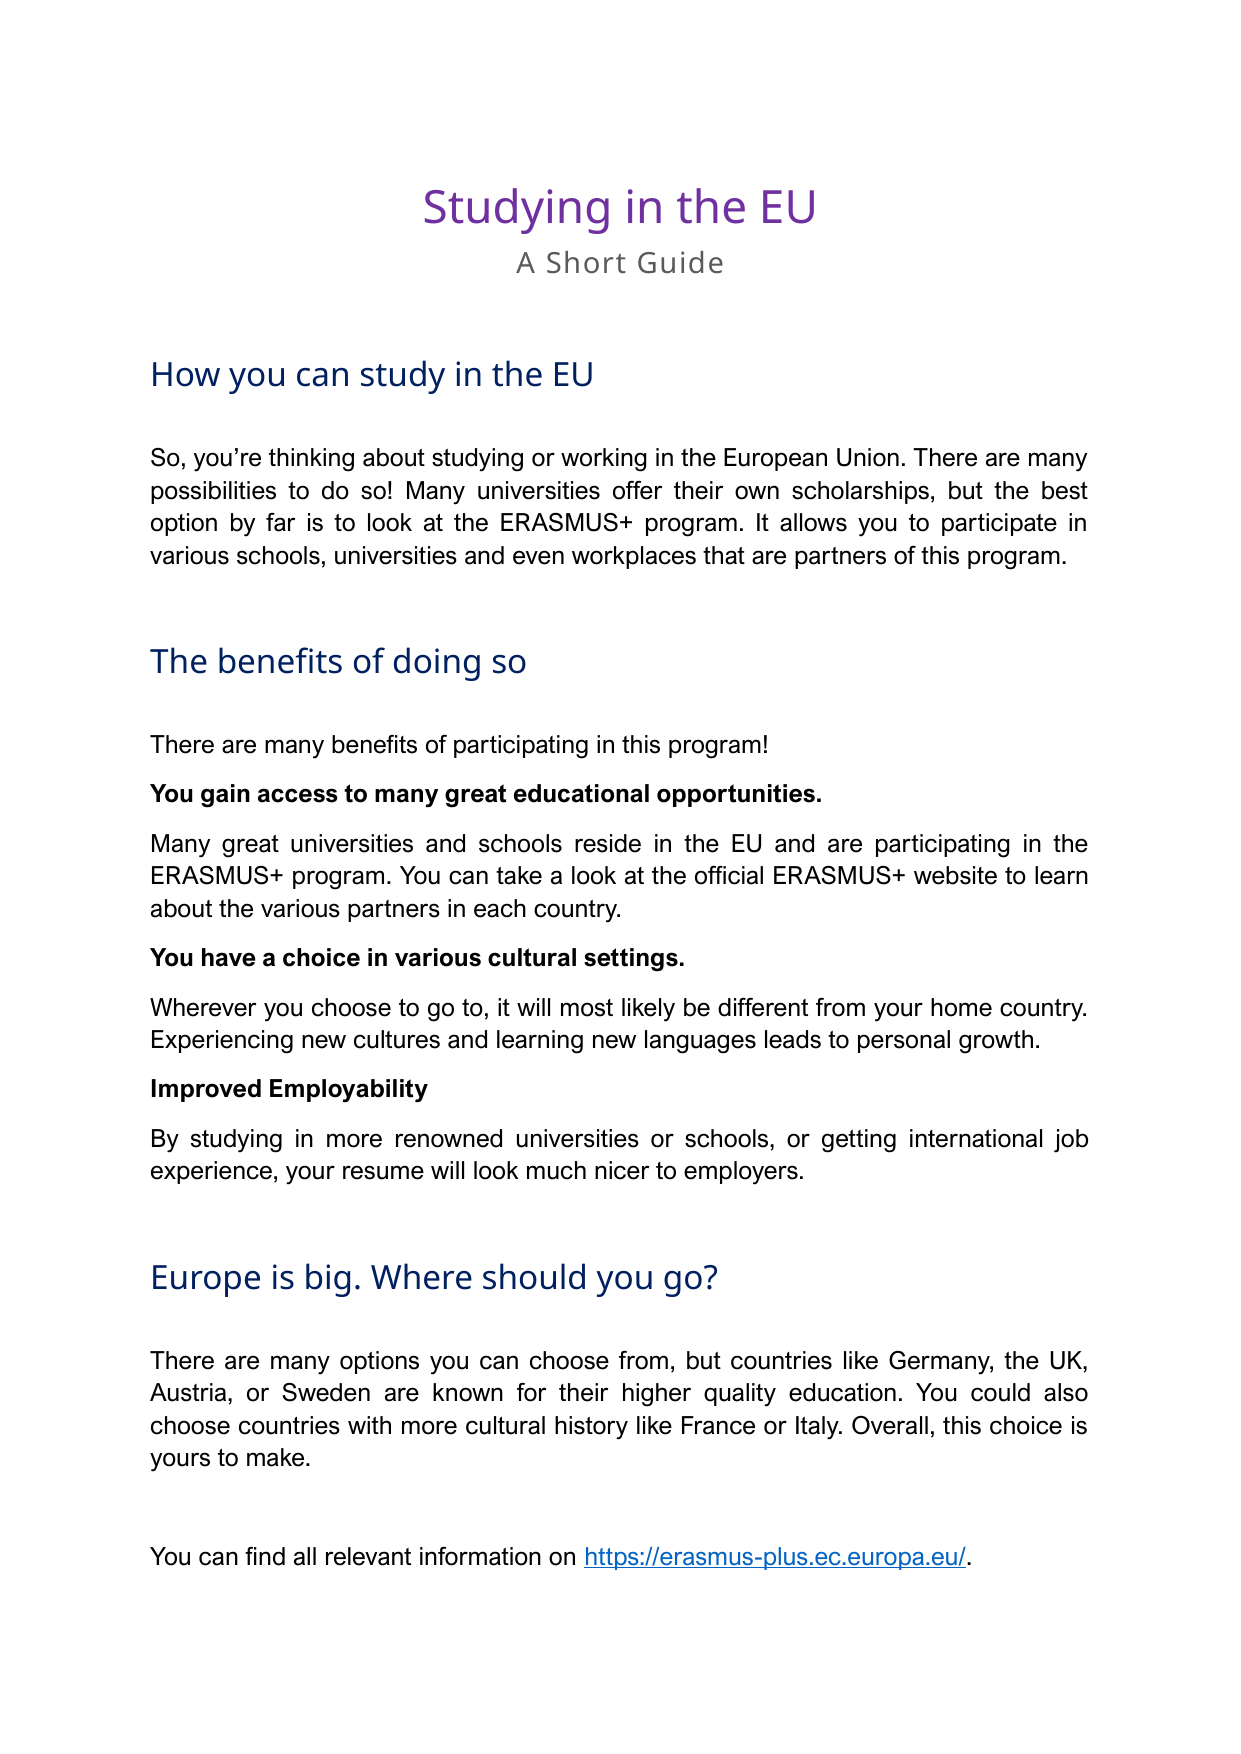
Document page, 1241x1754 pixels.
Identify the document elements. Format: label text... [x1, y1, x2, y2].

text Many great universities and schools reside in the EU and are participating in the ERASMUS+ program. You can take a look at the official ERASMUS+ website to learn about the various partners in each country. [150, 828, 1090, 923]
subtitle The benefits of doing so [150, 638, 1090, 684]
subtitle Europe is big. Where should you go? [150, 1254, 1090, 1299]
subtitle How you can study in the EU [150, 351, 1090, 396]
text There are many benefits of participating in this program! [150, 729, 1090, 759]
text You can find all relevant information on https://erasmus-plus.ec.europa.eu/. [150, 1541, 1090, 1571]
text By studying in more renowned universities or schools, or getting international job experience, your resume will look much nicer to employers. [150, 1122, 1090, 1185]
text There are many options you can choose from, but countries like Germany, the UK, Austria, or Sweden are known for their higher quality education. You could also choose countries with more cultural history like France or Italy. Overall, this choice is yours to make. [150, 1344, 1090, 1472]
text So, you’re thinking about studying or working in the European Union. There are many possibilities to do so! Many universities offer their own scholarships, but the best option by far is to look at the ERASMUS+ program. It allows you to participate in various schools, universities and even workplaces that are partners of this program. [150, 442, 1090, 570]
subtitle Studying in the EU [150, 175, 1090, 237]
subtitle A Short Guide [150, 242, 1090, 282]
text You have a choice in various cultural settings. [150, 942, 1090, 972]
text Wherever you choose to go to, it will most likely be different from your home country. Experiencing new cultures and learning new languages leads to personal growth. [150, 991, 1090, 1054]
text Improved Employability [150, 1073, 1090, 1103]
text You gain access to many great educational opportunities. [150, 778, 1090, 808]
